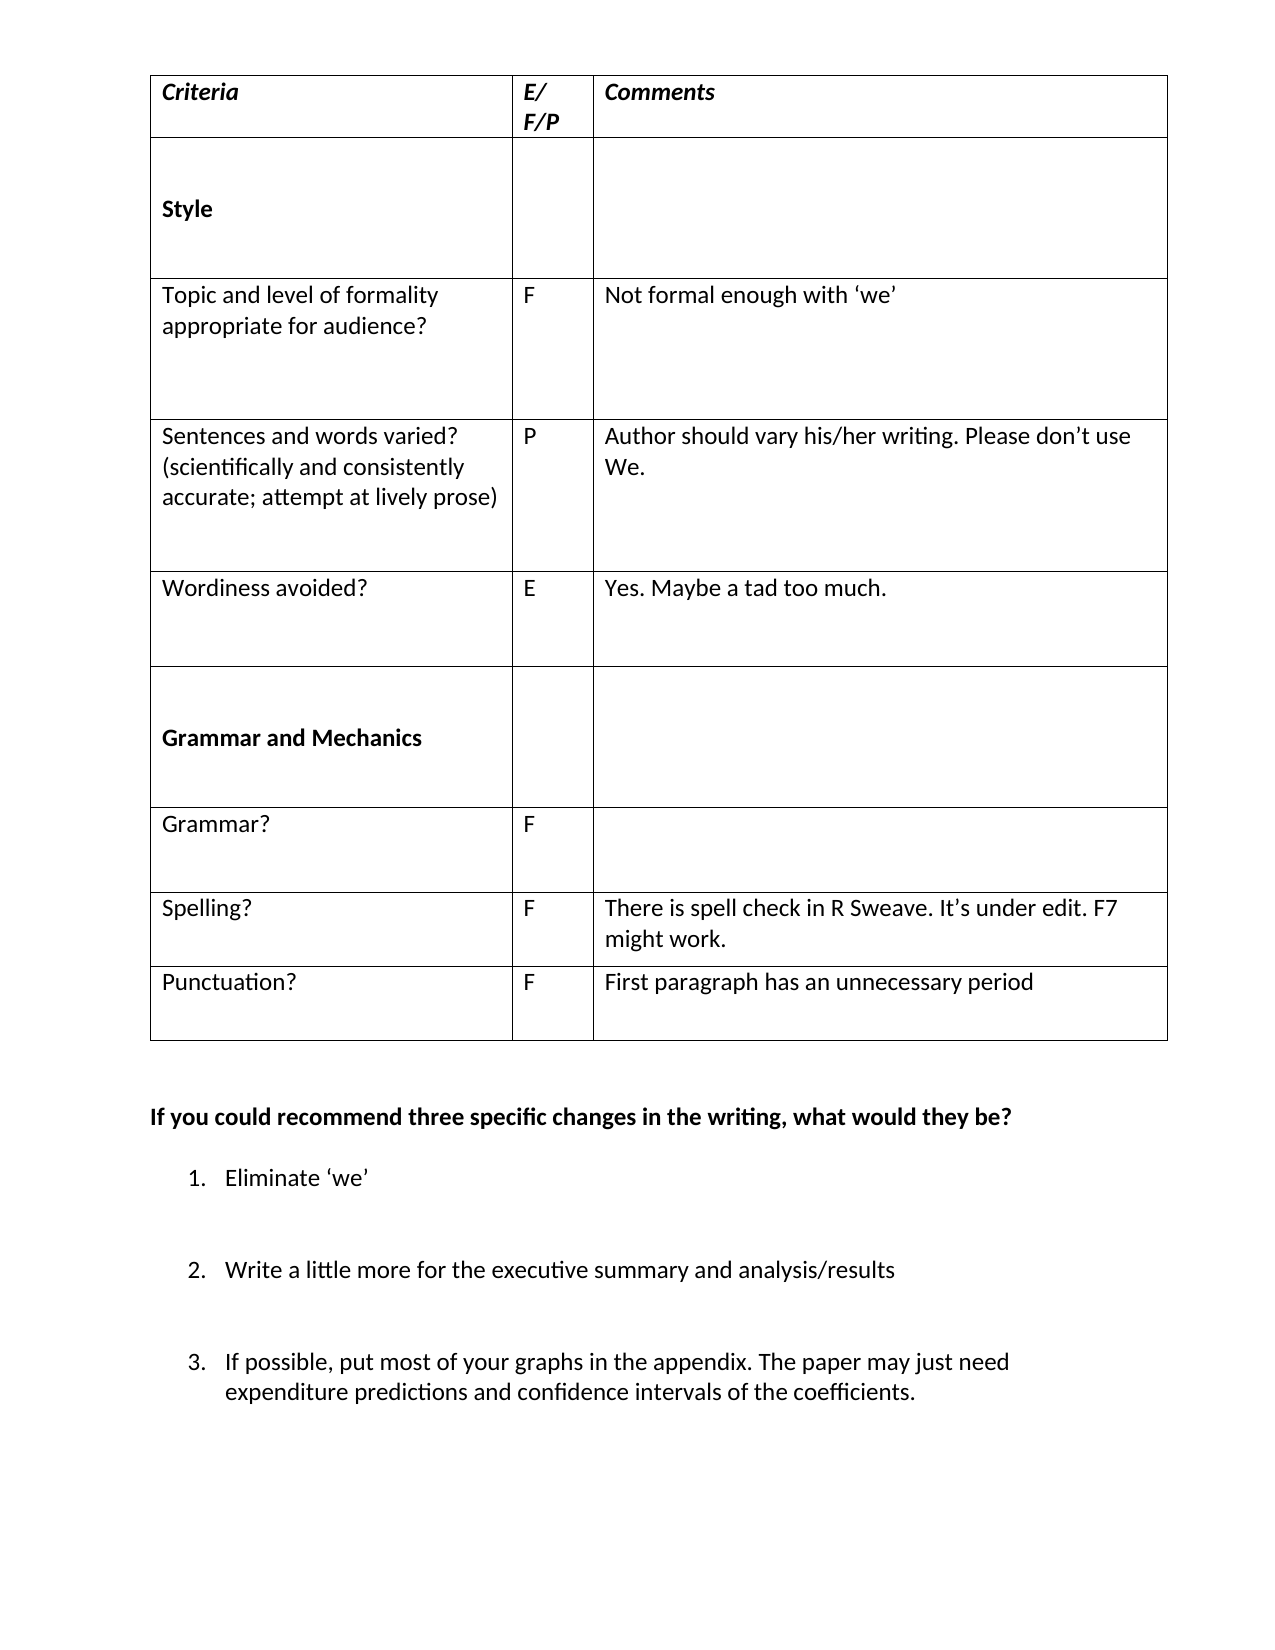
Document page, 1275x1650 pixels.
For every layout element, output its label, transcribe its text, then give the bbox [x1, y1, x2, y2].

table_cell F [513, 279, 593, 419]
table_cell F [513, 808, 593, 892]
table_cell [513, 667, 593, 807]
table_cell Wordiness avoided? [151, 572, 512, 666]
table_cell Sentences and words varied? (scientifically and consistently accurate; attempt at lively prose) [151, 420, 512, 571]
table_cell [513, 138, 593, 278]
table_cell Spelling? [151, 893, 512, 966]
table_cell Style [151, 138, 512, 278]
list Eliminate ‘we’ [187, 1163, 1125, 1193]
table_cell Not formal enough with ‘we’ [594, 279, 1167, 419]
table_cell Grammar? [151, 808, 512, 892]
table_cell First paragraph has an unnecessary period [594, 967, 1167, 1039]
table_cell [594, 138, 1167, 278]
table_header Criteria [151, 76, 512, 137]
list Write a little more for the executive summary and analysis/results [187, 1254, 1125, 1285]
table_cell [594, 808, 1167, 892]
table_cell P [513, 420, 593, 571]
table_cell F [513, 893, 593, 966]
table_cell Punctuation? [151, 967, 512, 1039]
table_cell F [513, 967, 593, 1039]
table_header Comments [594, 76, 1167, 137]
table_cell Grammar and Mechanics [151, 667, 512, 807]
list If possible, put most of your graphs in the appendix. The paper may just need expenditure predictions and confidence intervals of the coefficients. [187, 1346, 1125, 1407]
table_cell Author should vary his/her writing. Please don’t use We. [594, 420, 1167, 571]
table_header E/F/P [513, 76, 593, 137]
table_cell E [513, 572, 593, 666]
table_cell There is spell check in R Sweave. It’s under edit. F7 might work. [594, 893, 1167, 966]
table_cell Yes. Maybe a tad too much. [594, 572, 1167, 666]
table_cell Topic and level of formality appropriate for audience? [151, 279, 512, 419]
table_cell [594, 667, 1167, 807]
text If you could recommend three specific changes in the writing, what would they be? [150, 1102, 1125, 1132]
